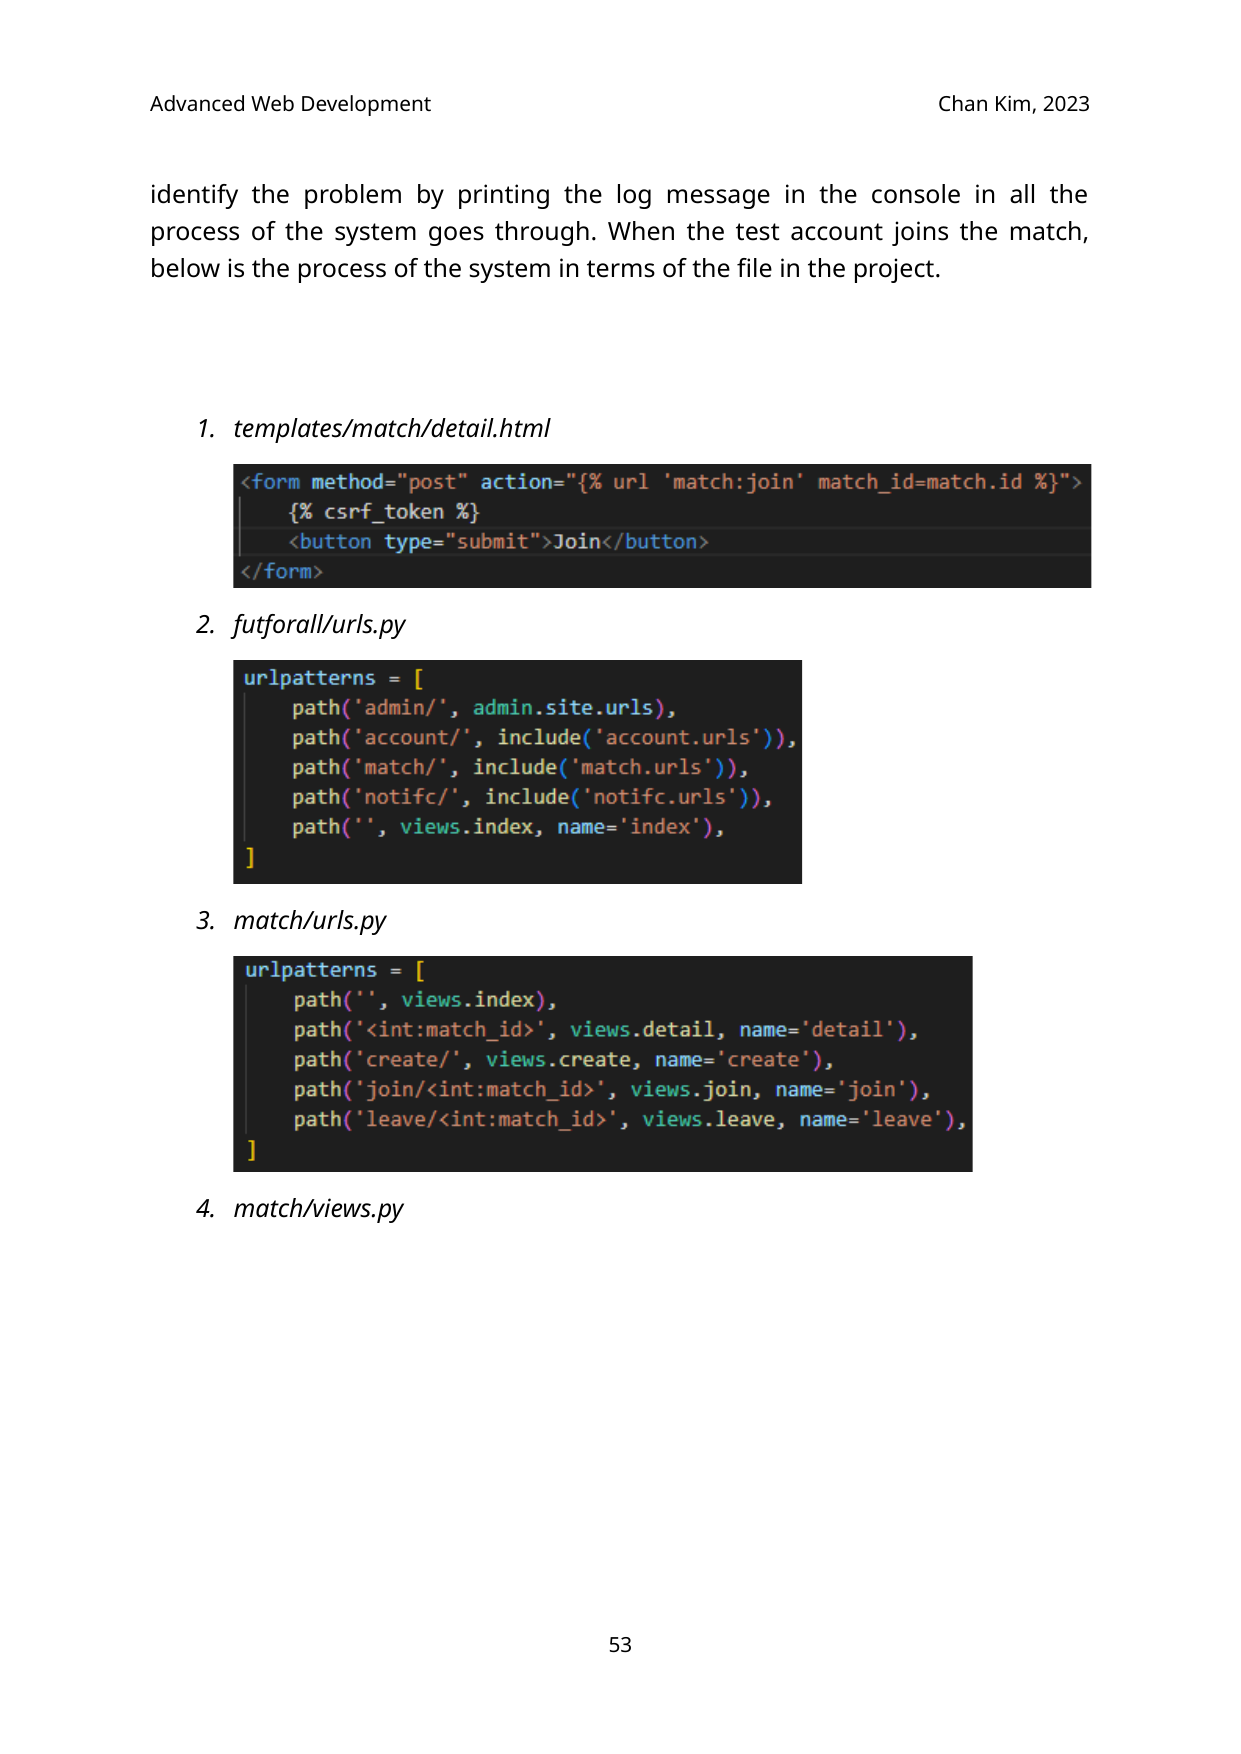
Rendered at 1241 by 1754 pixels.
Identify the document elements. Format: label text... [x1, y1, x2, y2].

list match/views.py [196, 1190, 1090, 1224]
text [150, 177, 1090, 285]
picture [233, 956, 973, 1172]
list templates/match/detail.html [196, 411, 1090, 445]
list match/urls.py [196, 902, 1090, 937]
picture [233, 660, 803, 884]
list futforall/urls.py [196, 607, 1090, 641]
picture [233, 464, 1092, 588]
